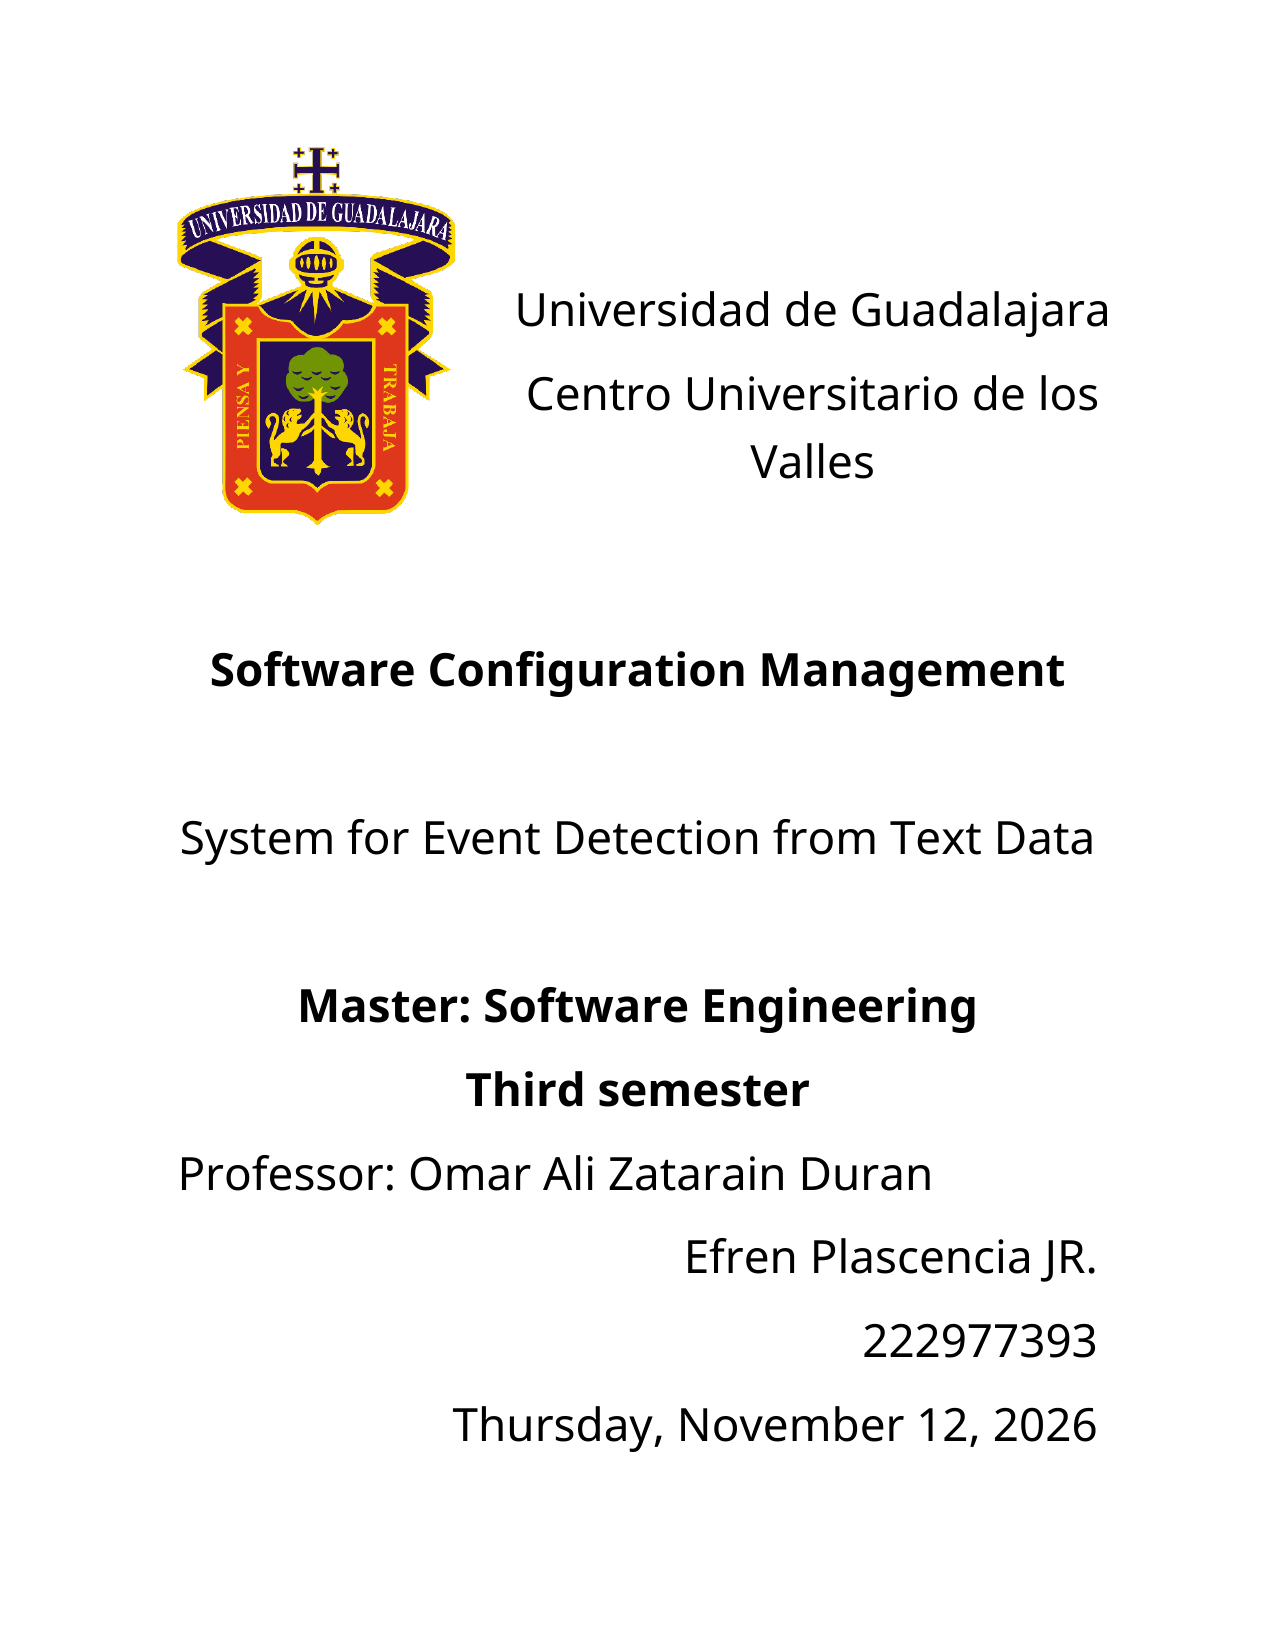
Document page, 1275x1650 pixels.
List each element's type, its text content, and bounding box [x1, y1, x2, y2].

picture [177, 147, 455, 525]
text System for Event Detection from Text Data [177, 805, 1098, 867]
text Master: Software Engineering [177, 973, 1098, 1035]
text Wednesday, November 29, 2023 [177, 1393, 1098, 1455]
text Efren Plascencia JR. [177, 1225, 1098, 1287]
text Third semester [177, 1057, 1098, 1119]
text Professor: Omar Ali Zatarain Duran [177, 1141, 1098, 1203]
text 222977393 [177, 1309, 1098, 1371]
text Software Configuration Management [177, 637, 1098, 699]
